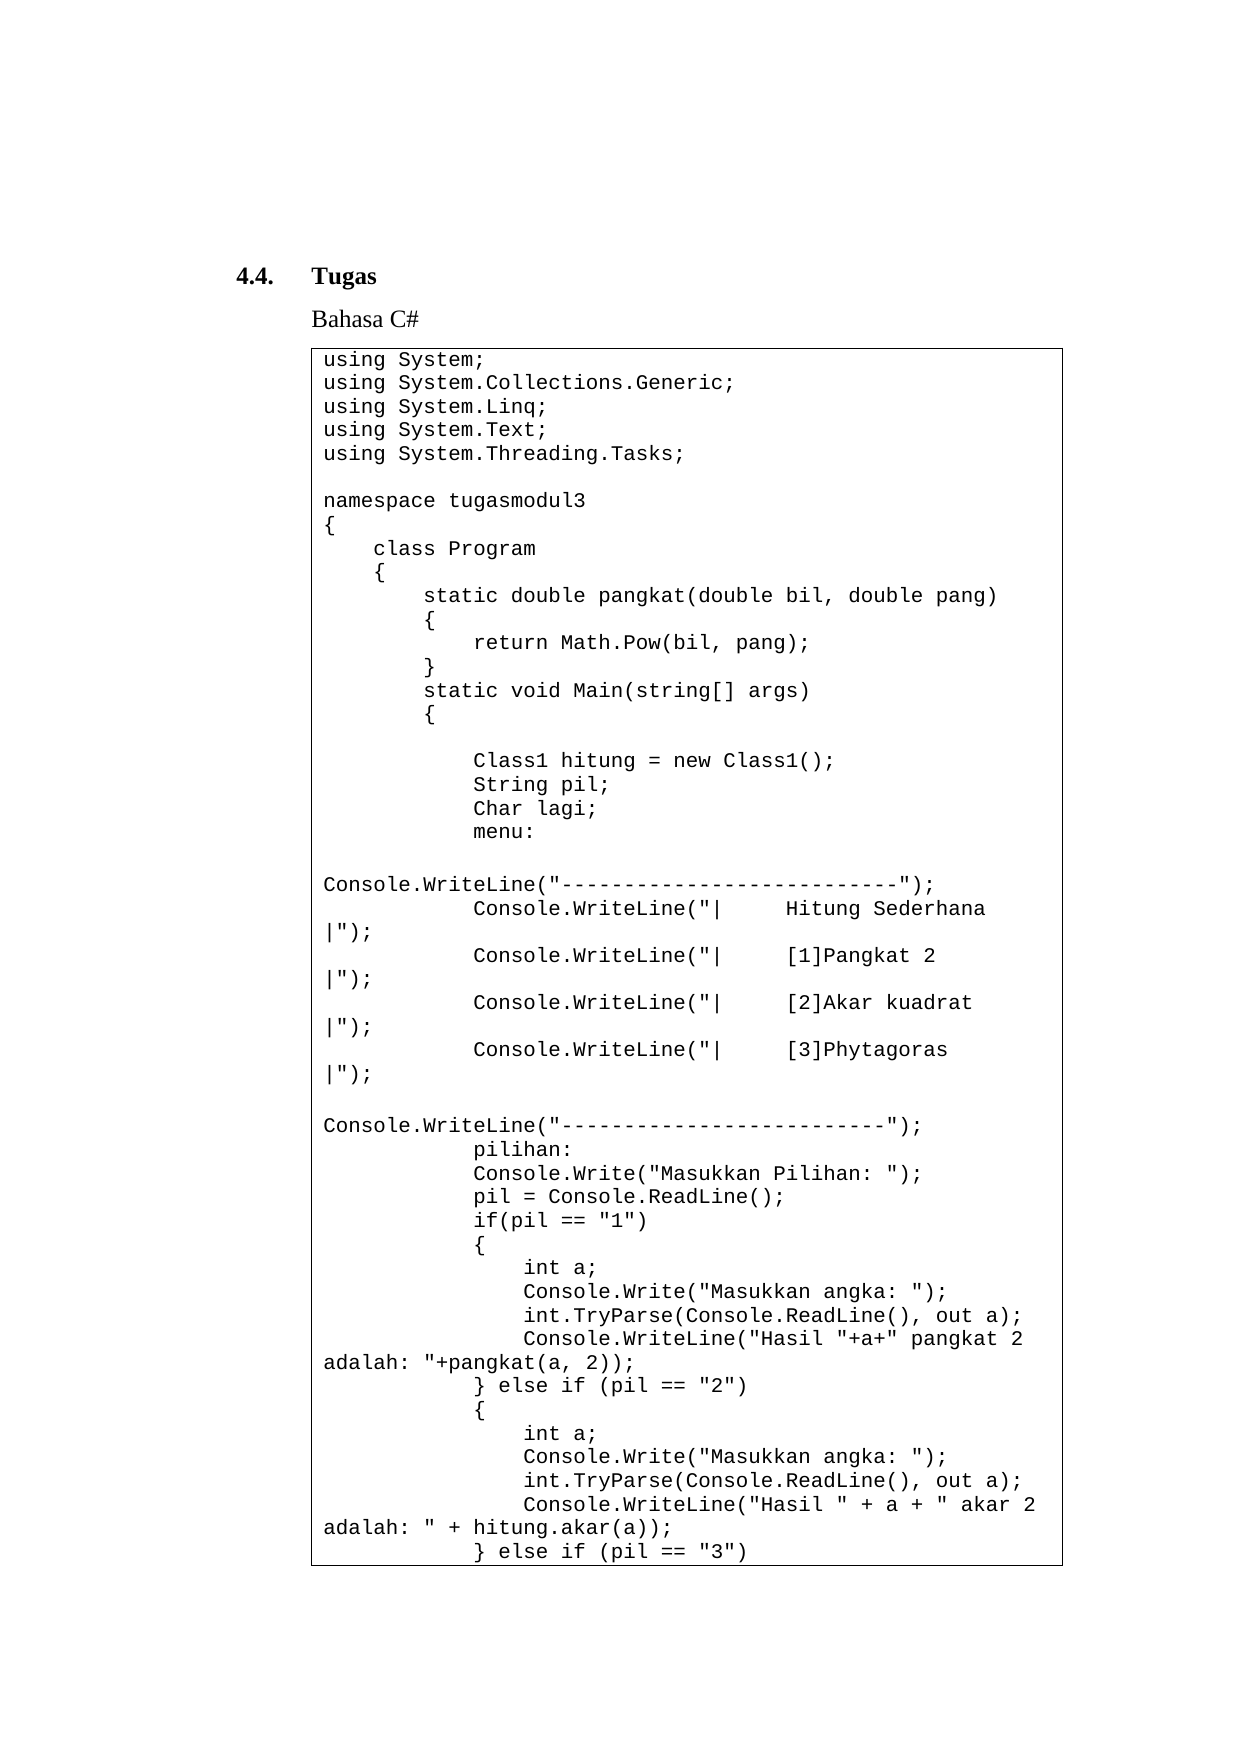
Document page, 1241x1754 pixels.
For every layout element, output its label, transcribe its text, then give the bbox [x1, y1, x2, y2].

text Bahasa C# [311, 304, 1063, 333]
list Tugas [236, 261, 1063, 290]
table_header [312, 349, 1062, 1565]
